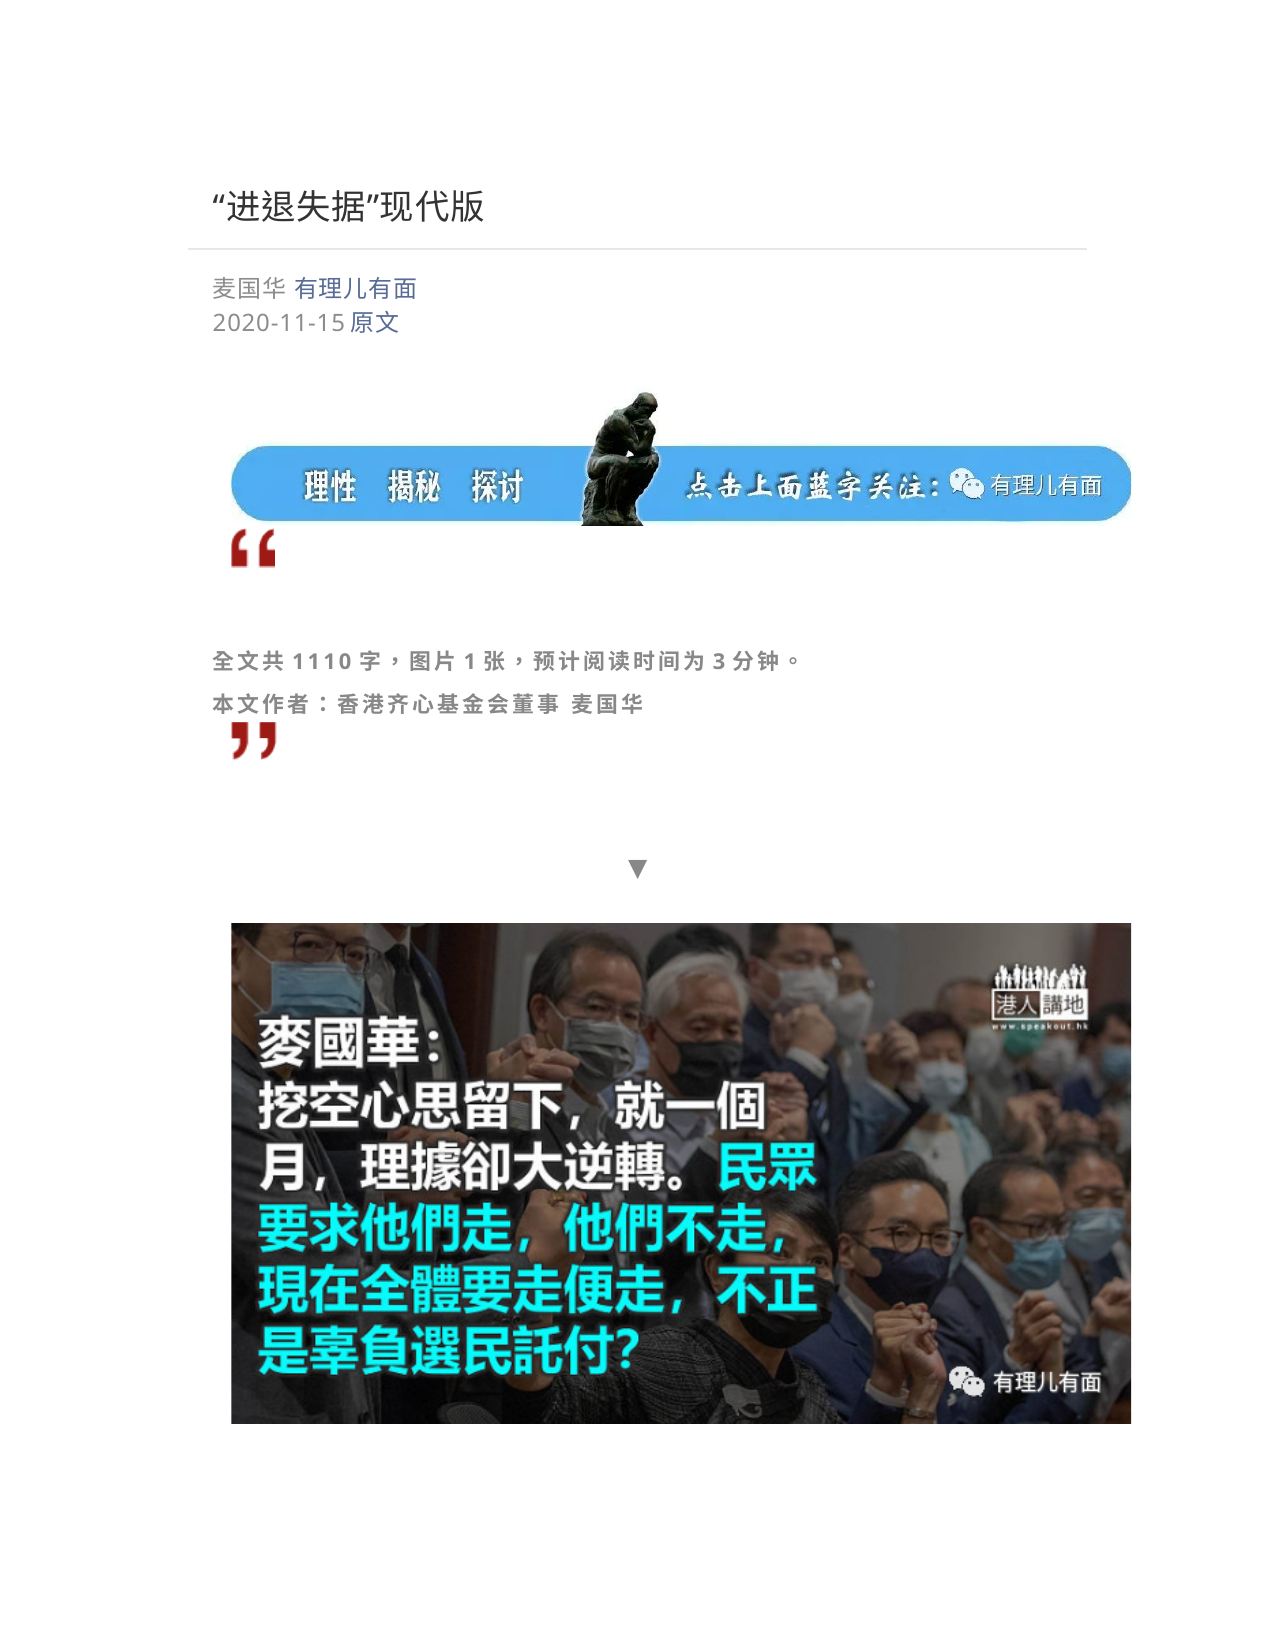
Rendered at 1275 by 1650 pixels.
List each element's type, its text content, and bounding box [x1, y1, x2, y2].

picture [231, 528, 275, 568]
text 2020-11-15原文 发表于 [212, 304, 1062, 338]
text ▼ [212, 843, 1062, 883]
picture [231, 722, 277, 761]
list 麦国华 有理儿有面 [212, 272, 1062, 304]
picture [231, 923, 1132, 1424]
text 本文作者：香港齐心基金会董事 麦国华 [212, 676, 1062, 718]
text 全文共1110字，图片1张，预计阅读时间为3分钟。 [212, 633, 1062, 676]
title “进退失据”现代版 [187, 150, 1087, 250]
picture [231, 372, 1132, 526]
